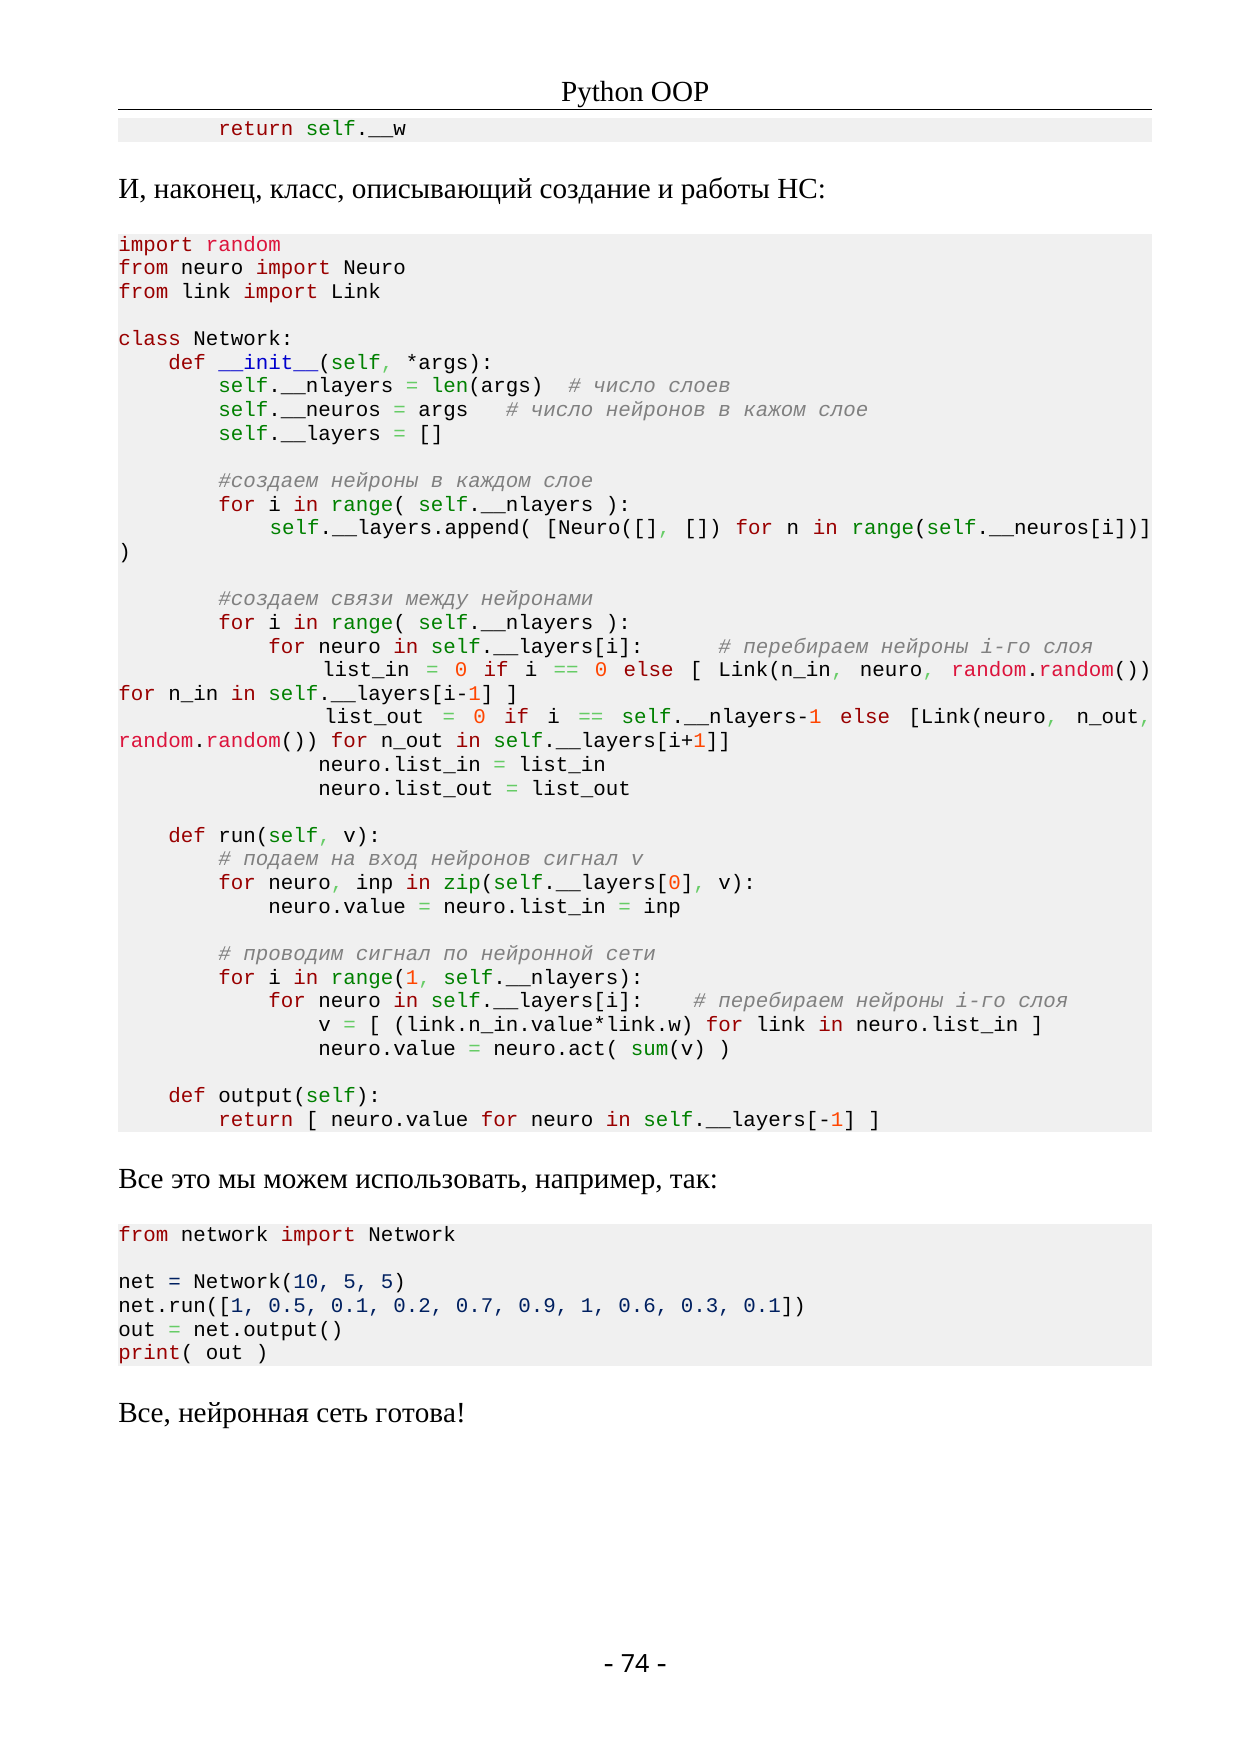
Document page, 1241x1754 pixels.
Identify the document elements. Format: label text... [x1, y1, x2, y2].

text neuro.value = neuro.list_in = inp [118, 896, 1152, 919]
text from neuro import Neuro [118, 257, 1152, 281]
text out = net.output() [118, 1319, 1152, 1342]
text for i in range(1, self.__nlayers): [118, 967, 1152, 990]
text from link import Link [118, 281, 1152, 304]
text self.__neuros = args # число нейронов в кажом слое [118, 399, 1152, 423]
text return self.__w [118, 118, 1152, 142]
text neuro.list_out = list_out [118, 777, 1152, 801]
text print( out ) [118, 1342, 1152, 1366]
text neuro.list_in = list_in [118, 754, 1152, 777]
text list_out = 0 if i == self.__nlayers-1 else [Link(neuro, n_out, random.random()) for n_out in self.__layers[i+1]] [118, 707, 1152, 754]
text import random [118, 234, 1152, 257]
text #создаем связи между нейронами [118, 588, 1152, 612]
text Все, нейронная сеть готова! [118, 1395, 1152, 1429]
text for i in range( self.__nlayers ): [118, 612, 1152, 636]
text self.__layers = [] [118, 423, 1152, 446]
text for neuro, inp in zip(self.__layers[0], v): [118, 872, 1152, 896]
text for neuro in self.__layers[i]: # перебираем нейроны i-го слоя [118, 636, 1152, 659]
text self.__nlayers = len(args) # число слоев [118, 376, 1152, 399]
text for neuro in self.__layers[i]: # перебираем нейроны i-го слоя [118, 990, 1152, 1014]
text net = Network(10, 5, 5) [118, 1271, 1152, 1295]
text list_in = 0 if i == 0 else [ Link(n_in, neuro, random.random()) for n_in in self.__layers[i-1] ] [118, 659, 1152, 707]
text neuro.value = neuro.act( sum(v) ) [118, 1038, 1152, 1061]
text # проводим сигнал по нейронной сети [118, 943, 1152, 967]
text # подаем на вход нейронов сигнал v [118, 848, 1152, 872]
text #создаем нейроны в каждом слое [118, 470, 1152, 494]
text from network import Network [118, 1224, 1152, 1248]
text for i in range( self.__nlayers ): [118, 494, 1152, 517]
text def output(self): [118, 1085, 1152, 1108]
text def __init__(self, *args): [118, 352, 1152, 376]
text Все это мы можем использовать, например, так: [118, 1161, 1152, 1195]
text net.run([1, 0.5, 0.1, 0.2, 0.7, 0.9, 1, 0.6, 0.3, 0.1]) [118, 1295, 1152, 1319]
text И, наконец, класс, описывающий создание и работы НС: [118, 171, 1152, 204]
text v = [ (link.n_in.value*link.w) for link in neuro.list_in ] [118, 1014, 1152, 1038]
text def run(self, v): [118, 825, 1152, 848]
text return [ neuro.value for neuro in self.__layers[-1] ] [118, 1108, 1152, 1132]
text class Network: [118, 328, 1152, 352]
text self.__layers.append( [Neuro([], []) for n in range(self.__neuros[i])] ) [118, 517, 1152, 565]
